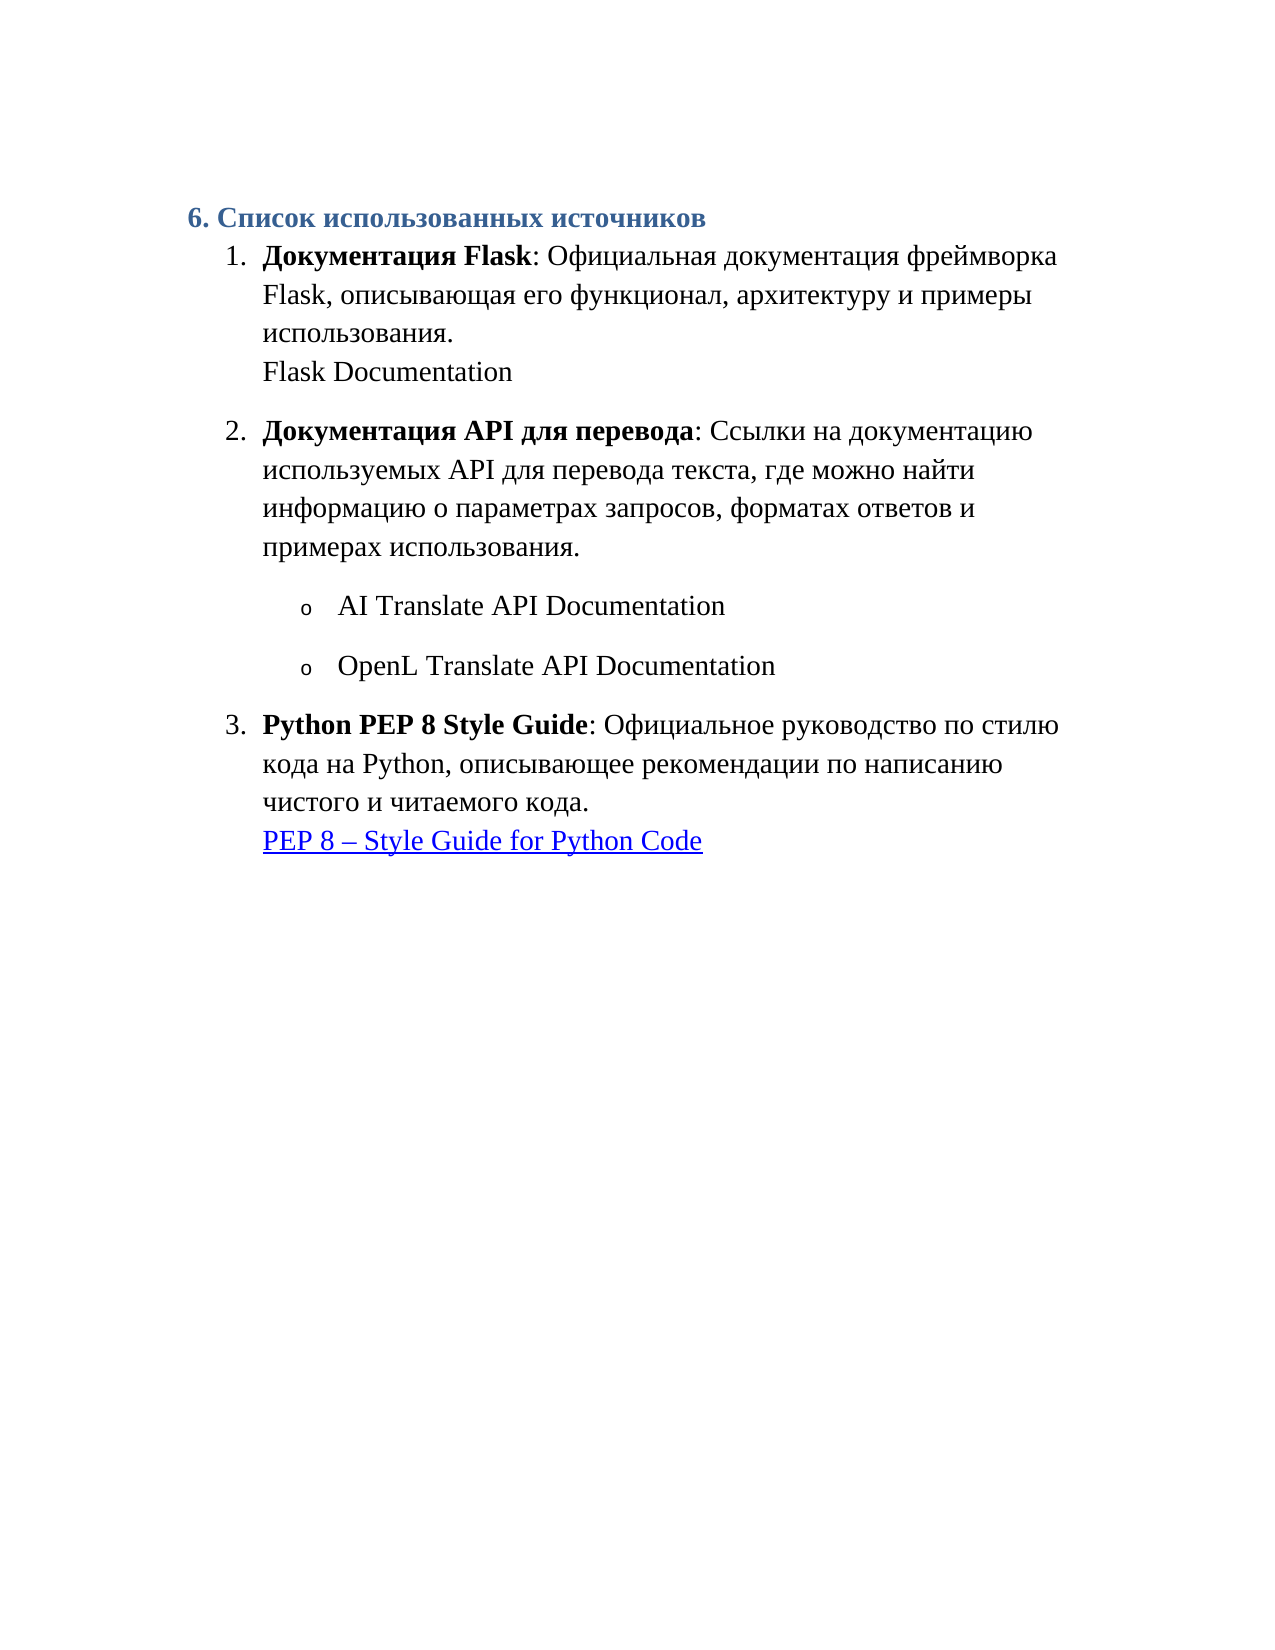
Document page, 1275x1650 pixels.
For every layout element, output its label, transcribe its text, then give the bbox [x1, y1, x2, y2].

list Документация Flask: Официальная документация фреймворка Flask, описывающая его функционал, архитектуру и примеры использования. Flask Documentation [225, 238, 1087, 388]
list Python PEP 8 Style Guide: Официальное руководство по стилю кода на Python, описывающее рекомендации по написанию чистого и читаемого кода. PEP 8 – Style Guide for Python Code [225, 707, 1087, 856]
list OpenL Translate API Documentation [300, 648, 1087, 681]
subtitle 6. Список использованных источников [187, 200, 1087, 233]
list Документация API для перевода: Ссылки на документацию используемых API для перевода текста, где можно найти информацию о параметрах запросов, форматах ответов и примерах использования. [225, 413, 1087, 563]
list AI Translate API Documentation [300, 588, 1087, 622]
